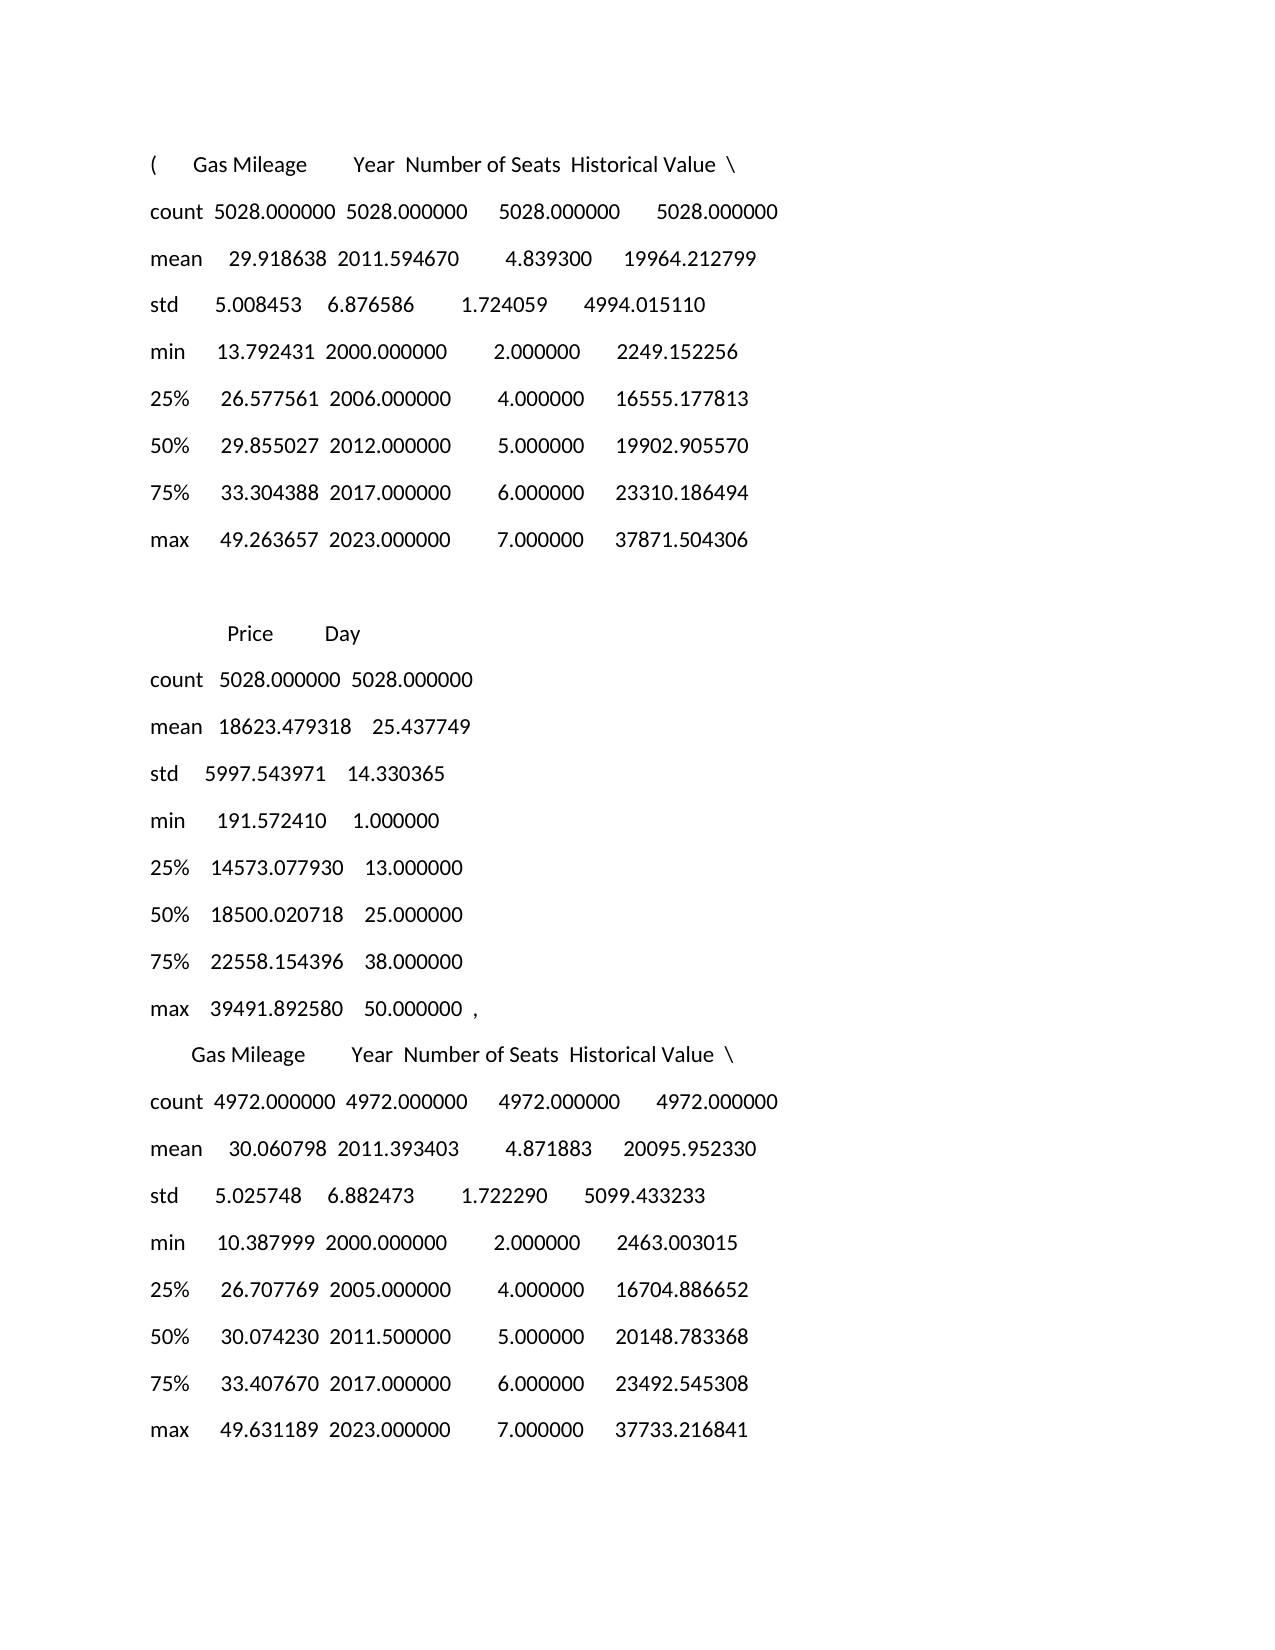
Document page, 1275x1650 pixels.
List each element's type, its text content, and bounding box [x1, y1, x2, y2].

text count 4972.000000 4972.000000 4972.000000 4972.000000 [150, 1087, 1125, 1116]
text min 13.792431 2000.000000 2.000000 2249.152256 [150, 337, 1125, 366]
text mean 18623.479318 25.437749 [150, 712, 1125, 741]
text max 49.263657 2023.000000 7.000000 37871.504306 [150, 525, 1125, 553]
text min 10.387999 2000.000000 2.000000 2463.003015 [150, 1228, 1125, 1256]
text 50% 30.074230 2011.500000 5.000000 20148.783368 [150, 1322, 1125, 1350]
text std 5.008453 6.876586 1.724059 4994.015110 [150, 291, 1125, 319]
text count 5028.000000 5028.000000 5028.000000 5028.000000 [150, 197, 1125, 225]
text 75% 33.304388 2017.000000 6.000000 23310.186494 [150, 478, 1125, 506]
text 75% 33.407670 2017.000000 6.000000 23492.545308 [150, 1369, 1125, 1397]
text 75% 22558.154396 38.000000 [150, 947, 1125, 975]
text mean 29.918638 2011.594670 4.839300 19964.212799 [150, 244, 1125, 272]
text count 5028.000000 5028.000000 [150, 666, 1125, 694]
text Price Day [150, 619, 1125, 647]
text 50% 18500.020718 25.000000 [150, 900, 1125, 928]
text 25% 14573.077930 13.000000 [150, 853, 1125, 881]
text std 5.025748 6.882473 1.722290 5099.433233 [150, 1181, 1125, 1209]
text Gas Mileage Year Number of Seats Historical Value \ [150, 1041, 1125, 1069]
text ( Gas Mileage Year Number of Seats Historical Value \ [150, 150, 1125, 178]
text 25% 26.577561 2006.000000 4.000000 16555.177813 [150, 384, 1125, 412]
text std 5997.543971 14.330365 [150, 759, 1125, 787]
text 25% 26.707769 2005.000000 4.000000 16704.886652 [150, 1275, 1125, 1303]
text mean 30.060798 2011.393403 4.871883 20095.952330 [150, 1134, 1125, 1162]
text min 191.572410 1.000000 [150, 806, 1125, 834]
text 50% 29.855027 2012.000000 5.000000 19902.905570 [150, 431, 1125, 459]
text max 49.631189 2023.000000 7.000000 37733.216841 [150, 1416, 1125, 1444]
text max 39491.892580 50.000000 , [150, 994, 1125, 1022]
